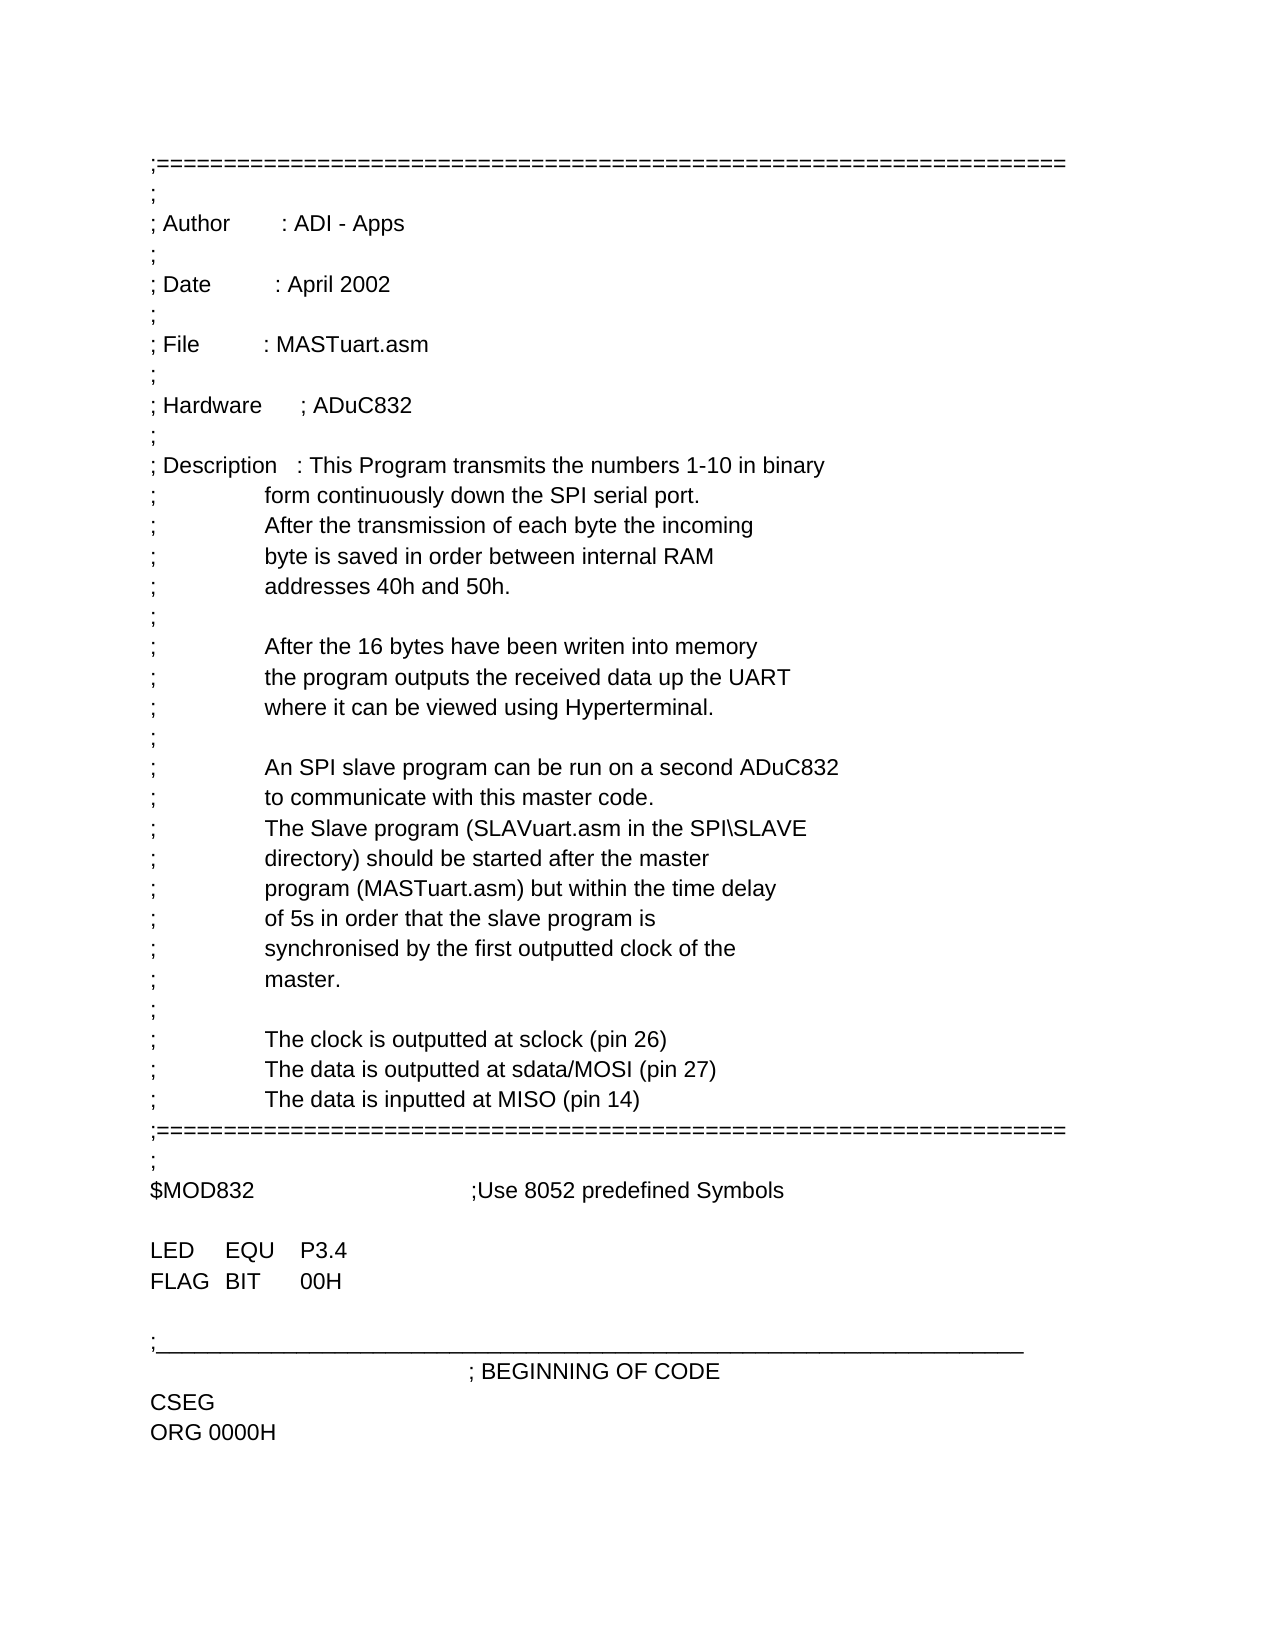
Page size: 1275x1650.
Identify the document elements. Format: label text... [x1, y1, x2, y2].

text ; Description : This Program transmits the numbers 1-10 in binary [150, 452, 1125, 478]
text ; byte is saved in order between internal RAM [150, 543, 1125, 569]
text ; to communicate with this master code. [150, 784, 1125, 811]
text ORG 0000H [150, 1419, 1125, 1445]
text ; addresses 40h and 50h. [150, 573, 1125, 599]
text CSEG [150, 1388, 1125, 1415]
text ; After the transmission of each byte the incoming [150, 512, 1125, 539]
text ; where it can be viewed using Hyperterminal. [150, 694, 1125, 720]
text ; [150, 422, 1125, 448]
text ; Author : ADI - Apps [150, 210, 1125, 237]
text ; An SPI slave program can be run on a second ADuC832 [150, 754, 1125, 781]
text ; [150, 1147, 1125, 1173]
text ; The data is inputted at MISO (pin 14) [150, 1086, 1125, 1113]
text FLAG BIT 00H [150, 1268, 1125, 1294]
text ; BEGINNING OF CODE [150, 1358, 1125, 1385]
text LED EQU P3.4 [150, 1237, 1125, 1264]
text ; [150, 301, 1125, 327]
text $MOD832 ;Use 8052 predefined Symbols [150, 1177, 1125, 1203]
text ; directory) should be started after the master [150, 845, 1125, 871]
text ; [150, 241, 1125, 267]
text ; After the 16 bytes have been writen into memory [150, 633, 1125, 660]
text ; form continuously down the SPI serial port. [150, 482, 1125, 509]
text ; synchronised by the first outputted clock of the [150, 935, 1125, 962]
text ; [150, 996, 1125, 1022]
text ;==================================================================== [150, 150, 1125, 176]
text ; program (MASTuart.asm) but within the time delay [150, 875, 1125, 901]
text ; master. [150, 966, 1125, 992]
text ; File : MASTuart.asm [150, 331, 1125, 358]
text ; [150, 180, 1125, 207]
text ; The Slave program (SLAVuart.asm in the SPI\SLAVE [150, 814, 1125, 841]
text ; [150, 361, 1125, 388]
text ; [150, 603, 1125, 629]
text ; The clock is outputted at sclock (pin 26) [150, 1026, 1125, 1052]
text ; of 5s in order that the slave program is [150, 905, 1125, 932]
text ; the program outputs the received data up the UART [150, 663, 1125, 690]
text ;==================================================================== [150, 1117, 1125, 1143]
text ; Hardware ; ADuC832 [150, 392, 1125, 418]
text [150, 1328, 1125, 1354]
text ; The data is outputted at sdata/MOSI (pin 27) [150, 1056, 1125, 1083]
text ; Date : April 2002 [150, 271, 1125, 297]
text ; [150, 724, 1125, 750]
